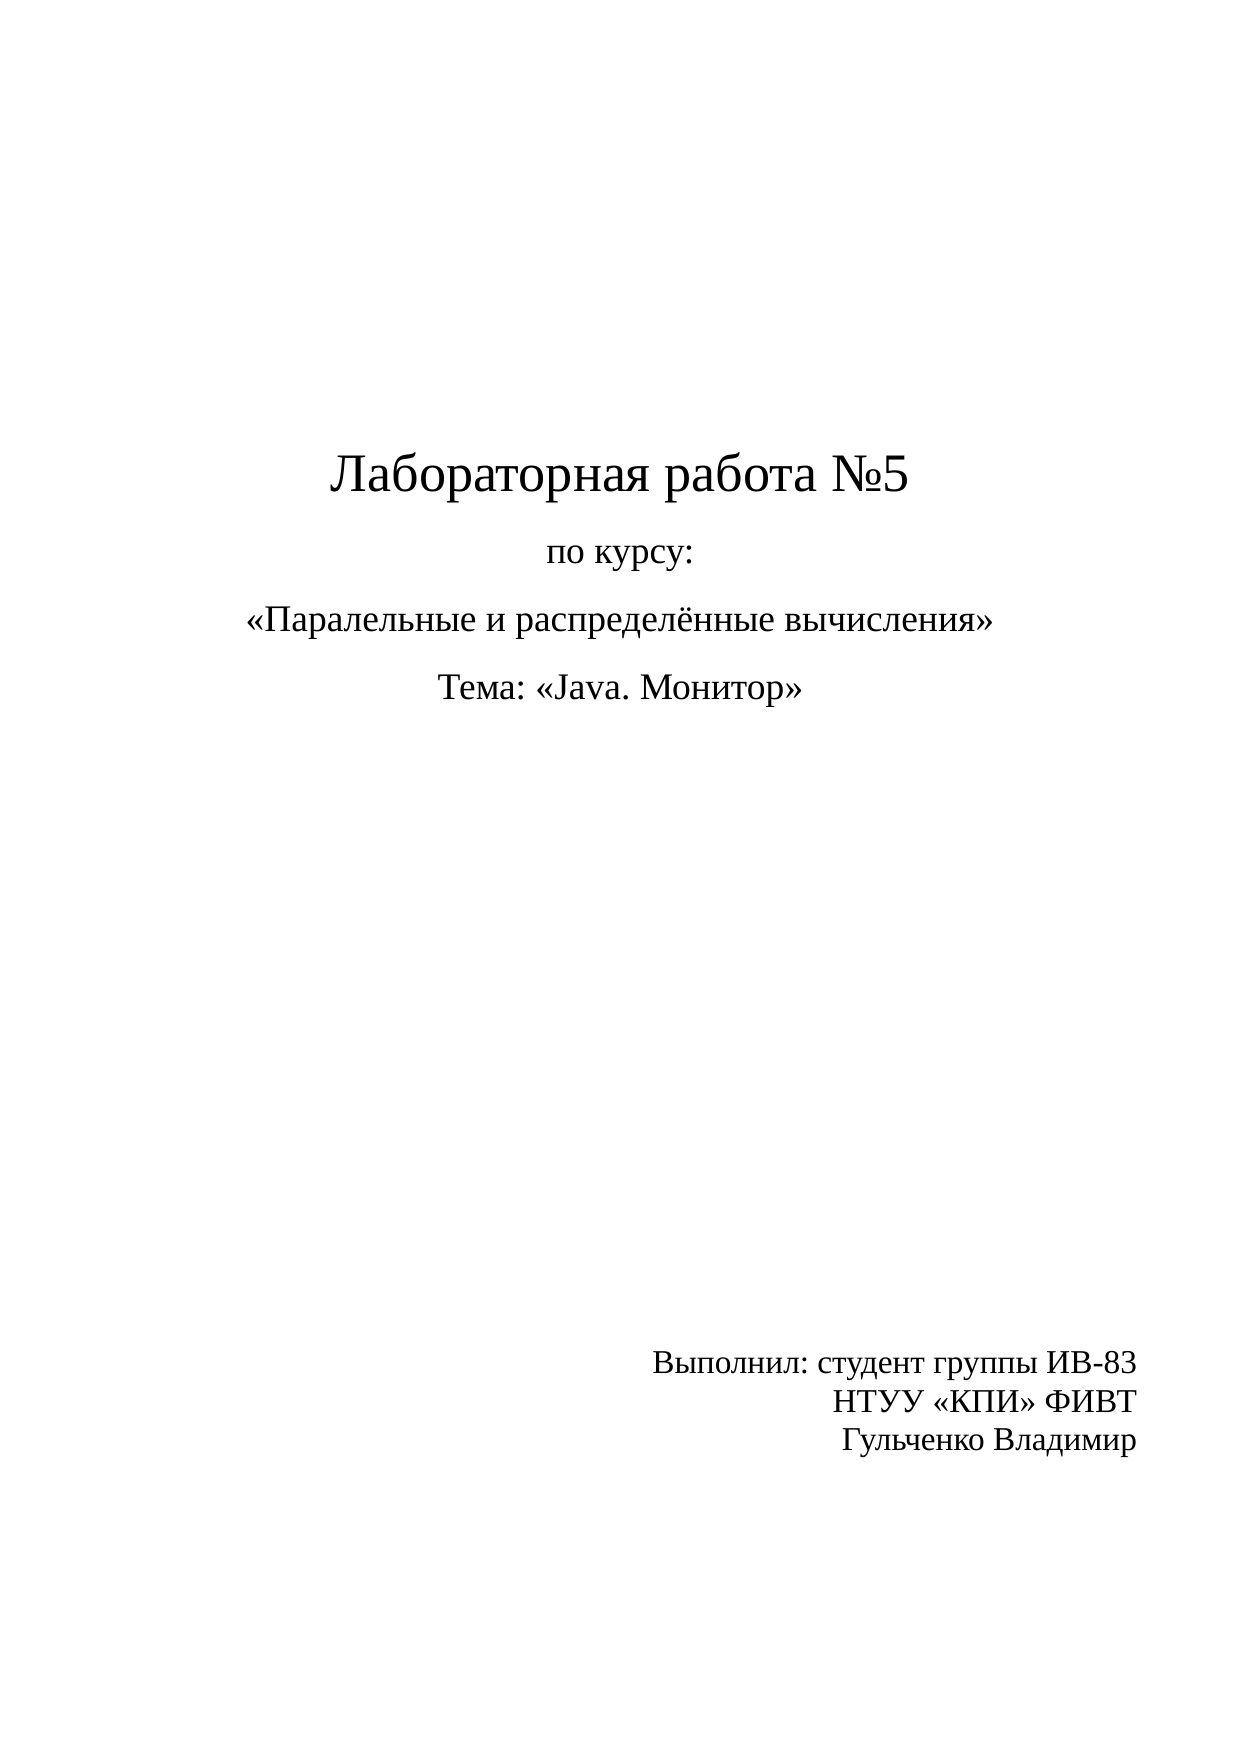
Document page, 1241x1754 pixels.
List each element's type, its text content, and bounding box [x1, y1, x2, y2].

text Выполнил: студент группы ИВ-83 [59, 1343, 1137, 1381]
text «Паралельные и распределённые вычисления» [59, 596, 1137, 639]
text Гульченко Владимир [59, 1419, 1137, 1488]
text НТУУ «КПИ» ФИВТ [59, 1381, 1137, 1419]
text Лабораторная работа №5 [59, 441, 1137, 503]
text Тема: «Java. Монитор» [59, 664, 1137, 708]
text по курсу: [59, 528, 1137, 571]
